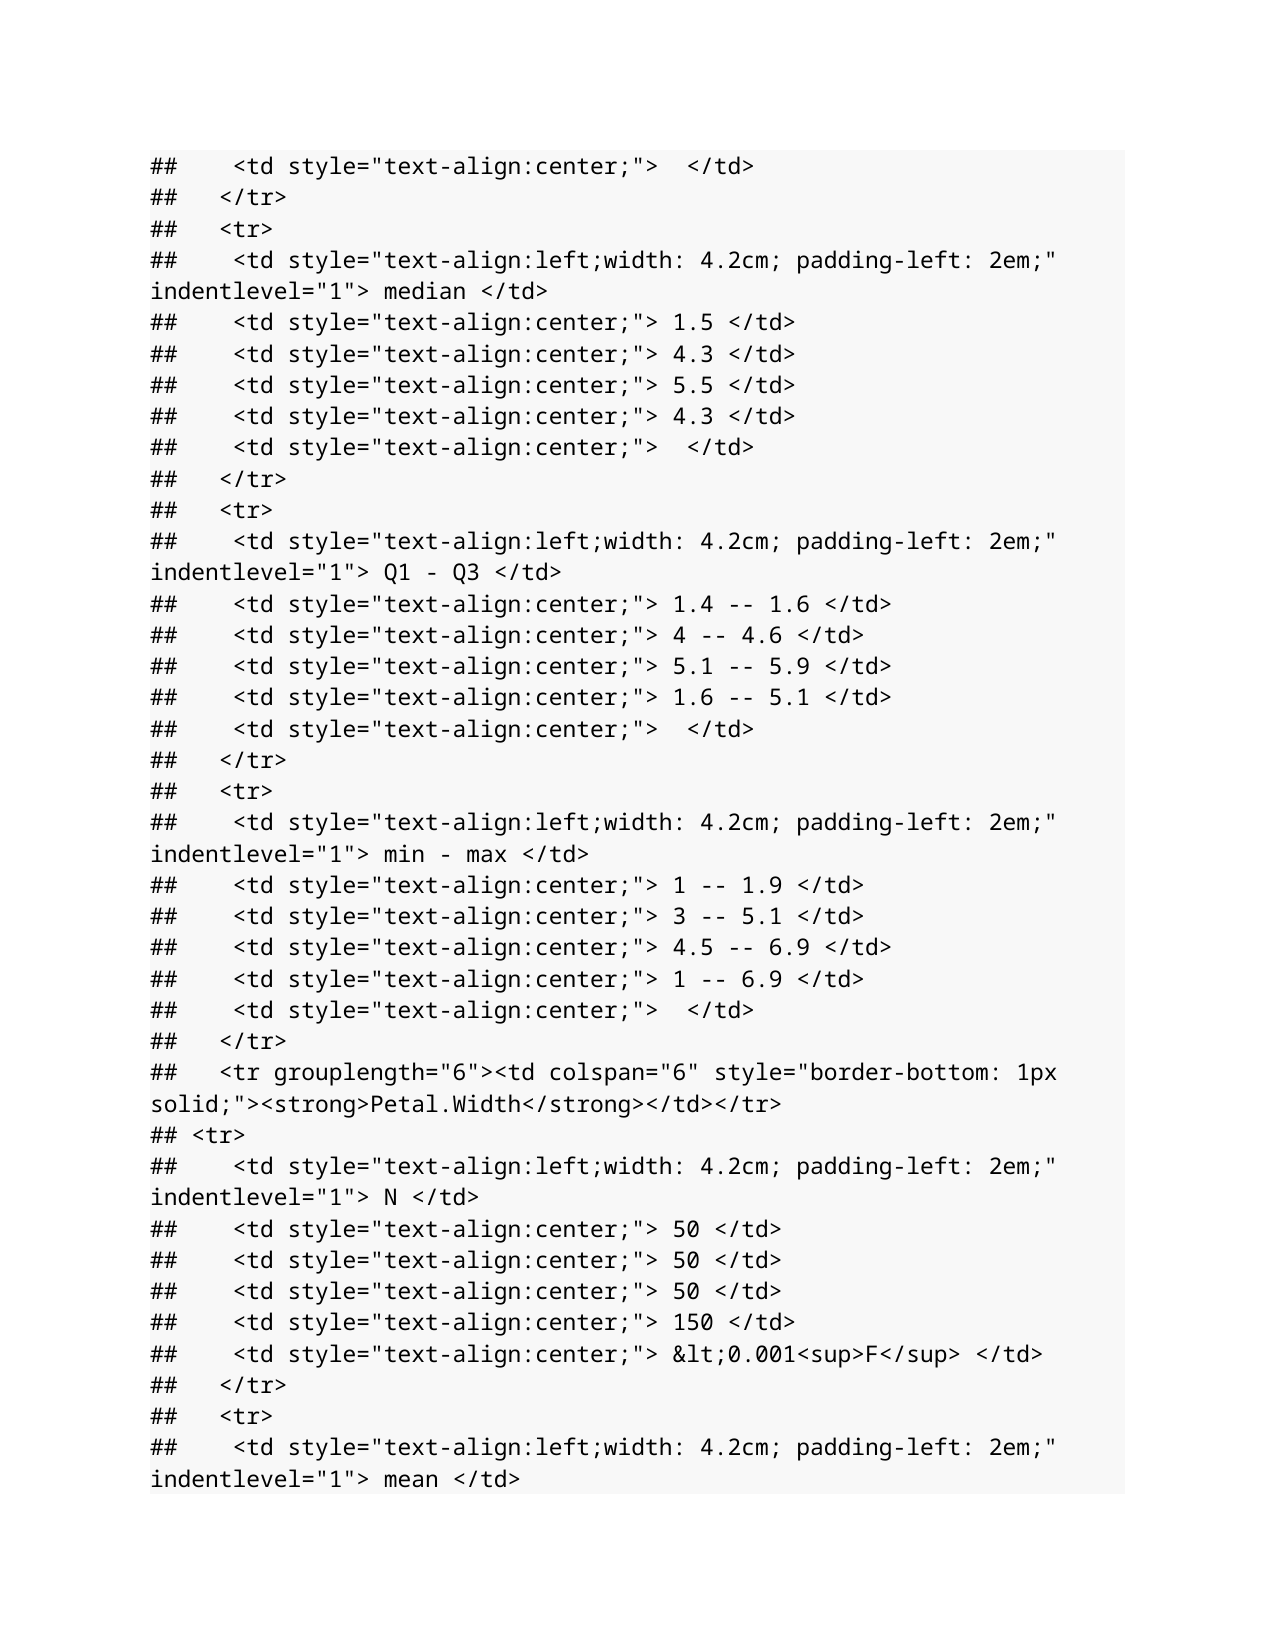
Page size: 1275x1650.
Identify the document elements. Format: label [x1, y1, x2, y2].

text [150, 150, 1125, 1494]
